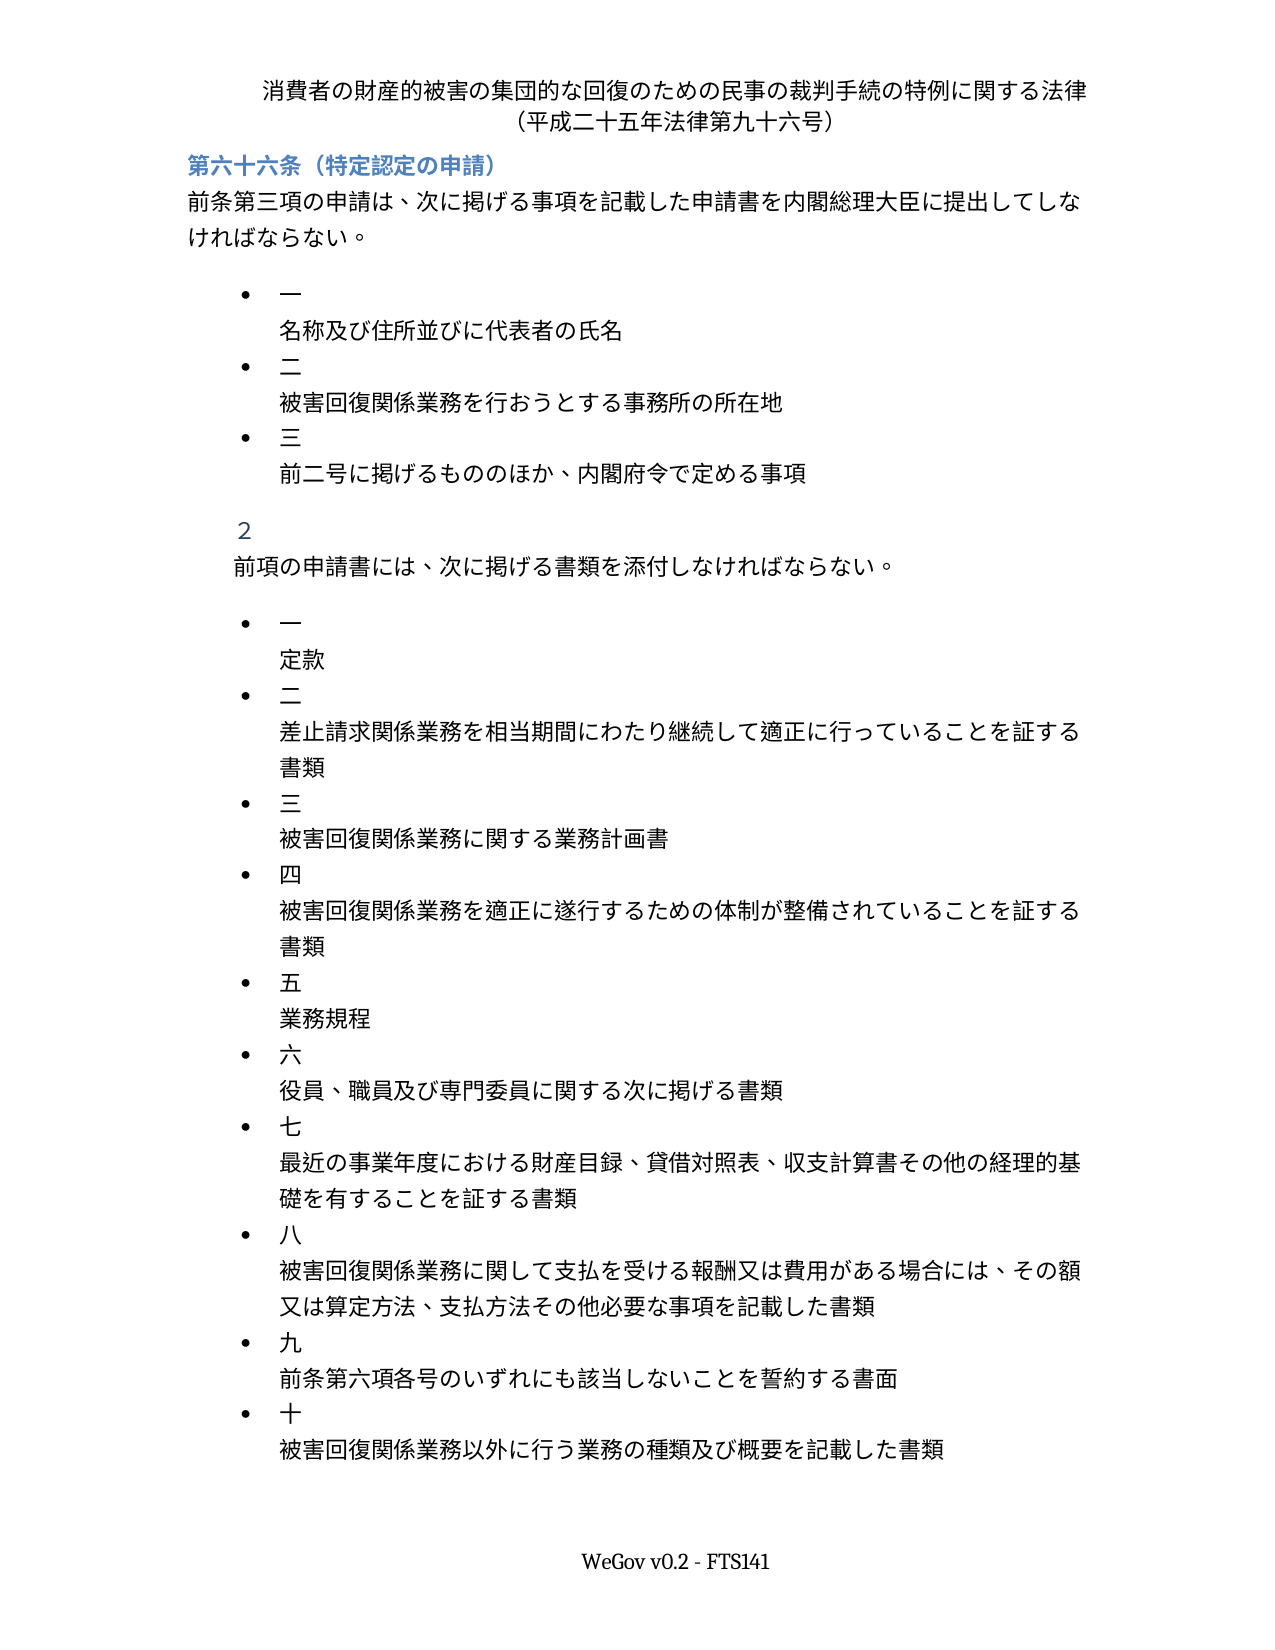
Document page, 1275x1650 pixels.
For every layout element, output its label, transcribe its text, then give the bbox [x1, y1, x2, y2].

list 四 被害回復関係業務を適正に遂行するための体制が整備されていることを証する書類 [242, 859, 1087, 962]
text 前条第三項の申請は、次に掲げる事項を記載した申請書を内閣総理大臣に提出してしなければならない。 [187, 186, 1087, 253]
subtitle 第六十六条（特定認定の申請） [187, 150, 1087, 181]
list 九 前条第六項各号のいずれにも該当しないことを誓約する書面 [242, 1327, 1087, 1394]
subtitle ２ [233, 515, 1087, 546]
list 十 被害回復関係業務以外に行う業務の種類及び概要を記載した書類 [242, 1398, 1087, 1466]
list 二 被害回復関係業務を行おうとする事務所の所在地 [242, 351, 1087, 418]
list 一 定款 [242, 608, 1087, 675]
list 三 前二号に掲げるもののほか、内閣府令で定める事項 [242, 422, 1087, 489]
list 二 差止請求関係業務を相当期間にわたり継続して適正に行っていることを証する書類 [242, 680, 1087, 783]
list 六 役員、職員及び専門委員に関する次に掲げる書類 [242, 1039, 1087, 1106]
list 一 名称及び住所並びに代表者の氏名 [242, 279, 1087, 346]
list 三 被害回復関係業務に関する業務計画書 [242, 787, 1087, 855]
list 五 業務規程 [242, 967, 1087, 1034]
text 前項の申請書には、次に掲げる書類を添付しなければならない。 [233, 551, 1087, 582]
list 八 被害回復関係業務に関して支払を受ける報酬又は費用がある場合には、その額又は算定方法、支払方法その他必要な事項を記載した書類 [242, 1219, 1087, 1322]
list 七 最近の事業年度における財産目録、貸借対照表、収支計算書その他の経理的基礎を有することを証する書類 [242, 1111, 1087, 1214]
